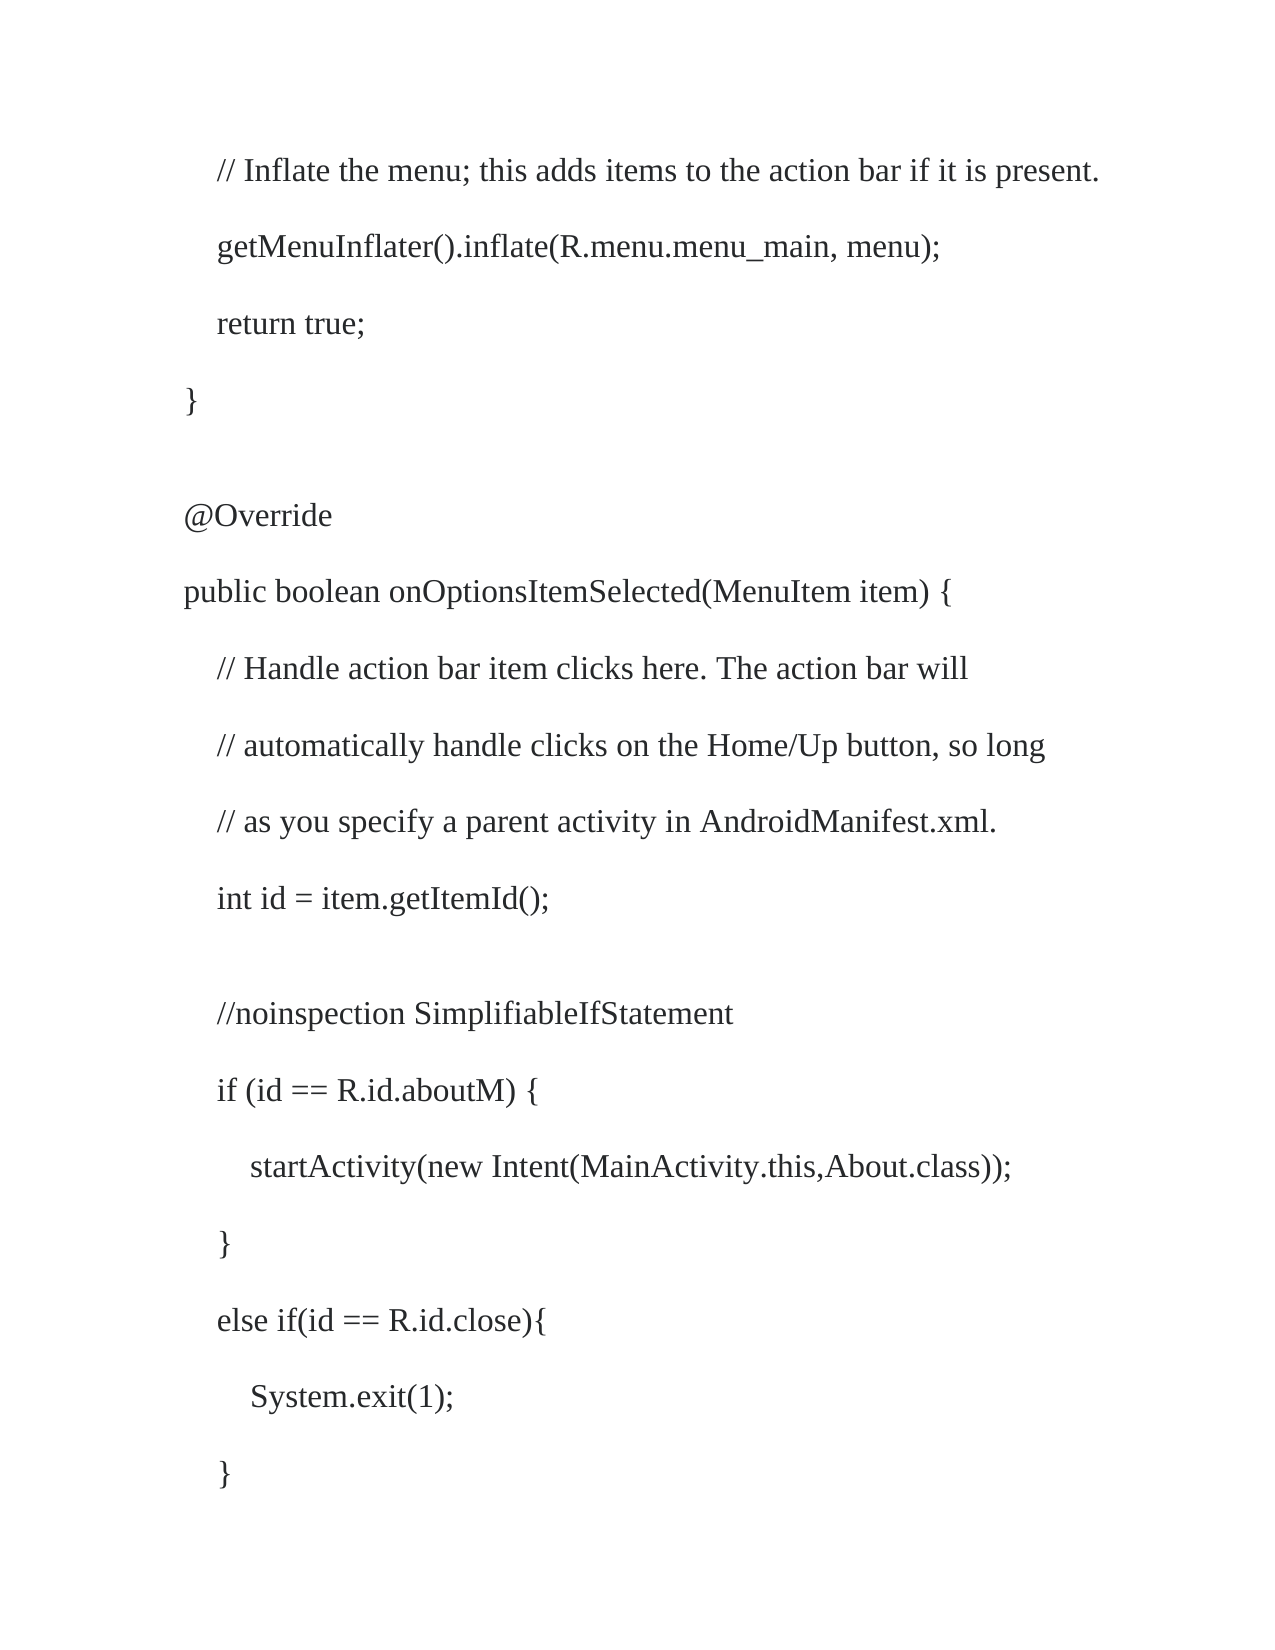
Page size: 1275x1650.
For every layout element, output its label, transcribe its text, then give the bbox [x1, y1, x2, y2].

text // Handle action bar item clicks here. The action bar will [150, 648, 1125, 687]
text public boolean onOptionsItemSelected(MenuItem item) { [150, 572, 1125, 610]
text else if(id == R.id.close){ [150, 1300, 1125, 1338]
text getMenuInflater().inflate(R.menu.menu_main, menu); [150, 227, 1125, 265]
text if (id == R.id.aboutM) { [150, 1070, 1125, 1108]
text System.exit(1); [150, 1377, 1125, 1415]
text int id = item.getItemId(); [150, 878, 1125, 917]
text @Override [150, 495, 1125, 533]
text // as you specify a parent activity in AndroidManifest.xml. [150, 802, 1125, 840]
text } [150, 1453, 1125, 1492]
text } [150, 1223, 1125, 1262]
text } [150, 380, 1125, 418]
text //noinspection SimplifiableIfStatement [150, 993, 1125, 1032]
text // Inflate the menu; this adds items to the action bar if it is present. [150, 150, 1125, 188]
text // automatically handle clicks on the Home/Up button, so long [150, 725, 1125, 763]
text startActivity(new Intent(MainActivity.this,About.class)); [150, 1147, 1125, 1185]
text return true; [150, 303, 1125, 342]
